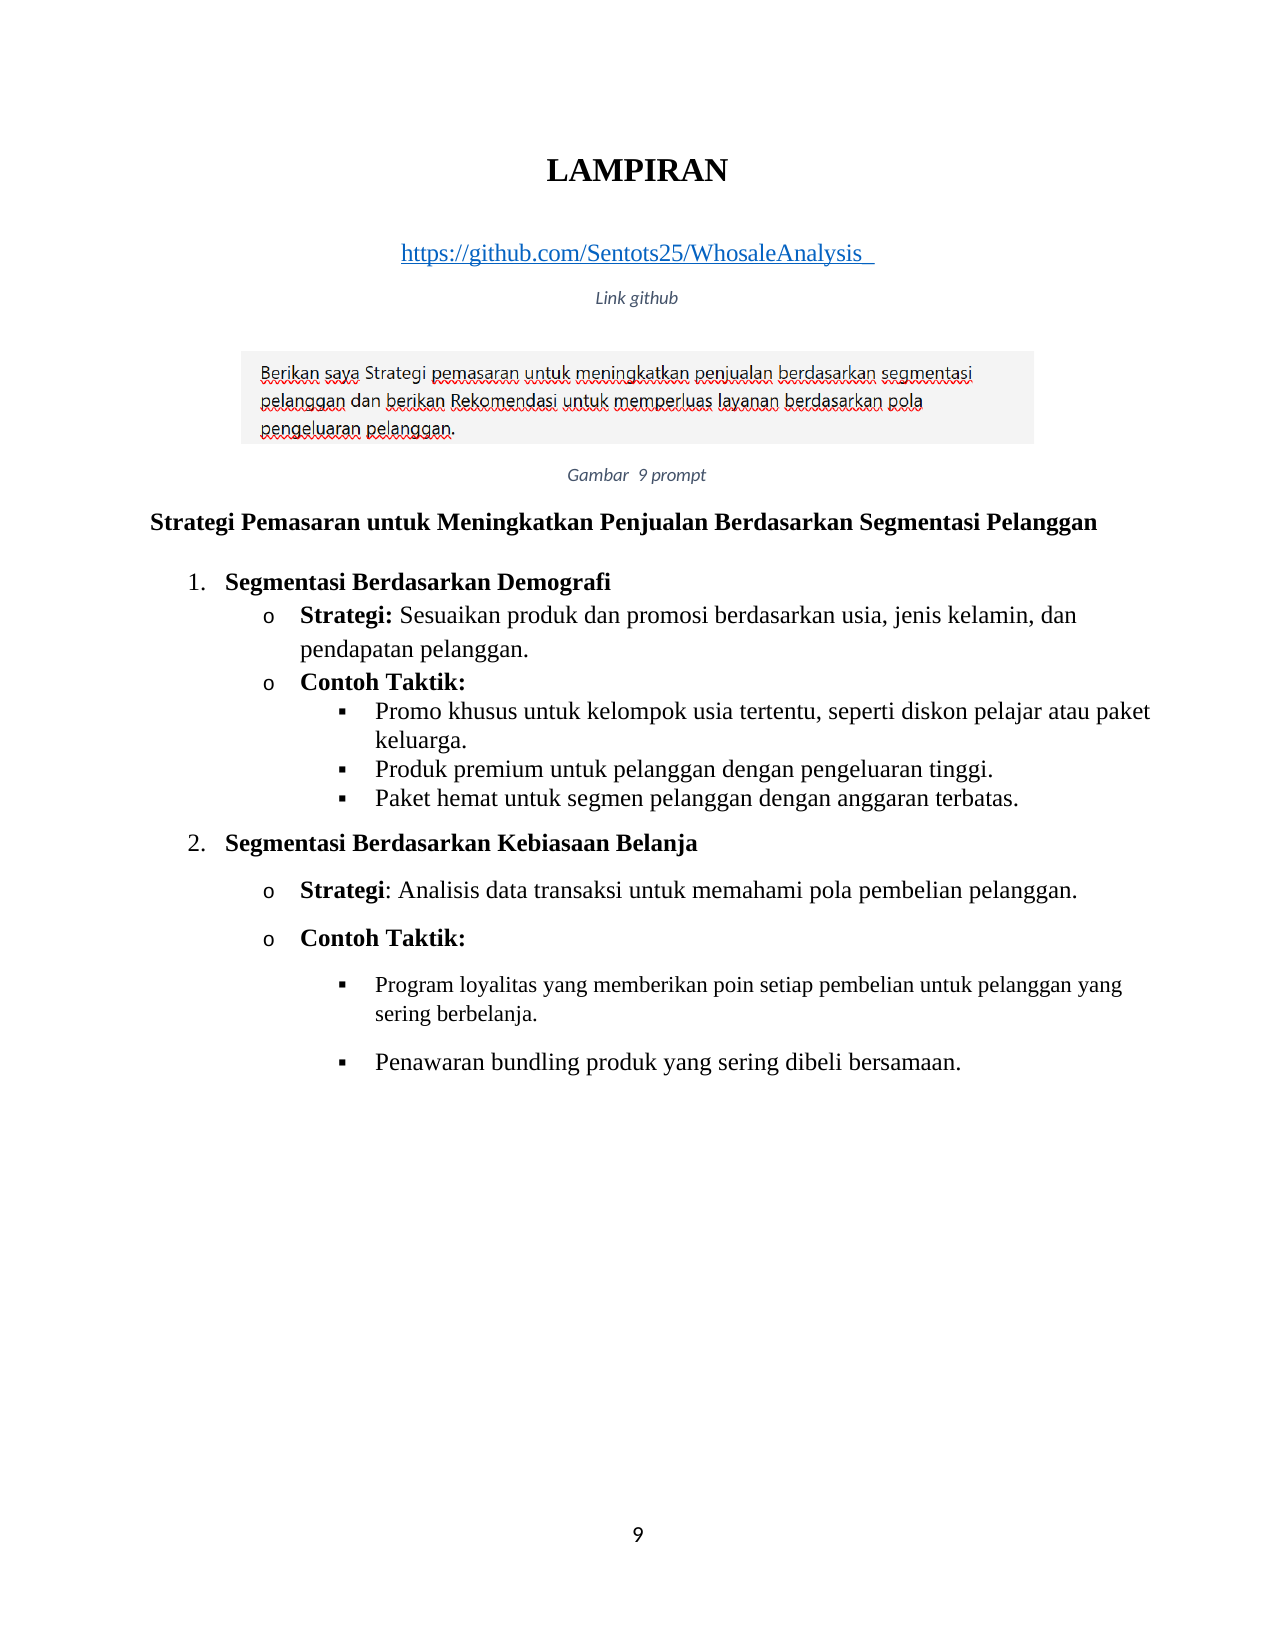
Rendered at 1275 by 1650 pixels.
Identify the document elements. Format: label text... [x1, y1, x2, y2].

list Strategi: Sesuaikan produk dan promosi berdasarkan usia, jenis kelamin, dan pendapatan pelanggan. [262, 600, 1162, 663]
subtitle Segmentasi Berdasarkan Kebiasaan Belanja [187, 828, 1162, 857]
picture [241, 351, 1035, 444]
text Strategi Pemasaran untuk Meningkatkan Penjualan Berdasarkan Segmentasi Pelanggan [150, 507, 1125, 536]
subtitle LAMPIRAN [150, 150, 1125, 188]
subtitle Strategi: Analisis data transaksi untuk memahami pola pembelian pelanggan. [262, 875, 1162, 905]
list Program loyalitas yang memberikan poin setiap pembelian untuk pelanggan yang sering berbelanja. [337, 972, 1125, 1026]
list Segmentasi Berdasarkan Demografi [187, 567, 1162, 596]
text Link github [151, 286, 1125, 309]
subtitle Contoh Taktik: [262, 923, 1162, 952]
list Penawaran bundling produk yang sering dibeli bersamaan. [337, 1047, 1125, 1076]
list Paket hemat untuk segmen pelanggan dengan anggaran terbatas. [337, 783, 1162, 811]
text https://github.com/Sentots25/WhosaleAnalysis_ [150, 238, 1125, 267]
list Promo khusus untuk kelompok usia tertentu, seperti diskon pelajar atau paket keluarga. [337, 696, 1162, 754]
list Contoh Taktik: [262, 667, 1162, 696]
list Produk premium untuk pelanggan dengan pengeluaran tinggi. [337, 754, 1162, 783]
